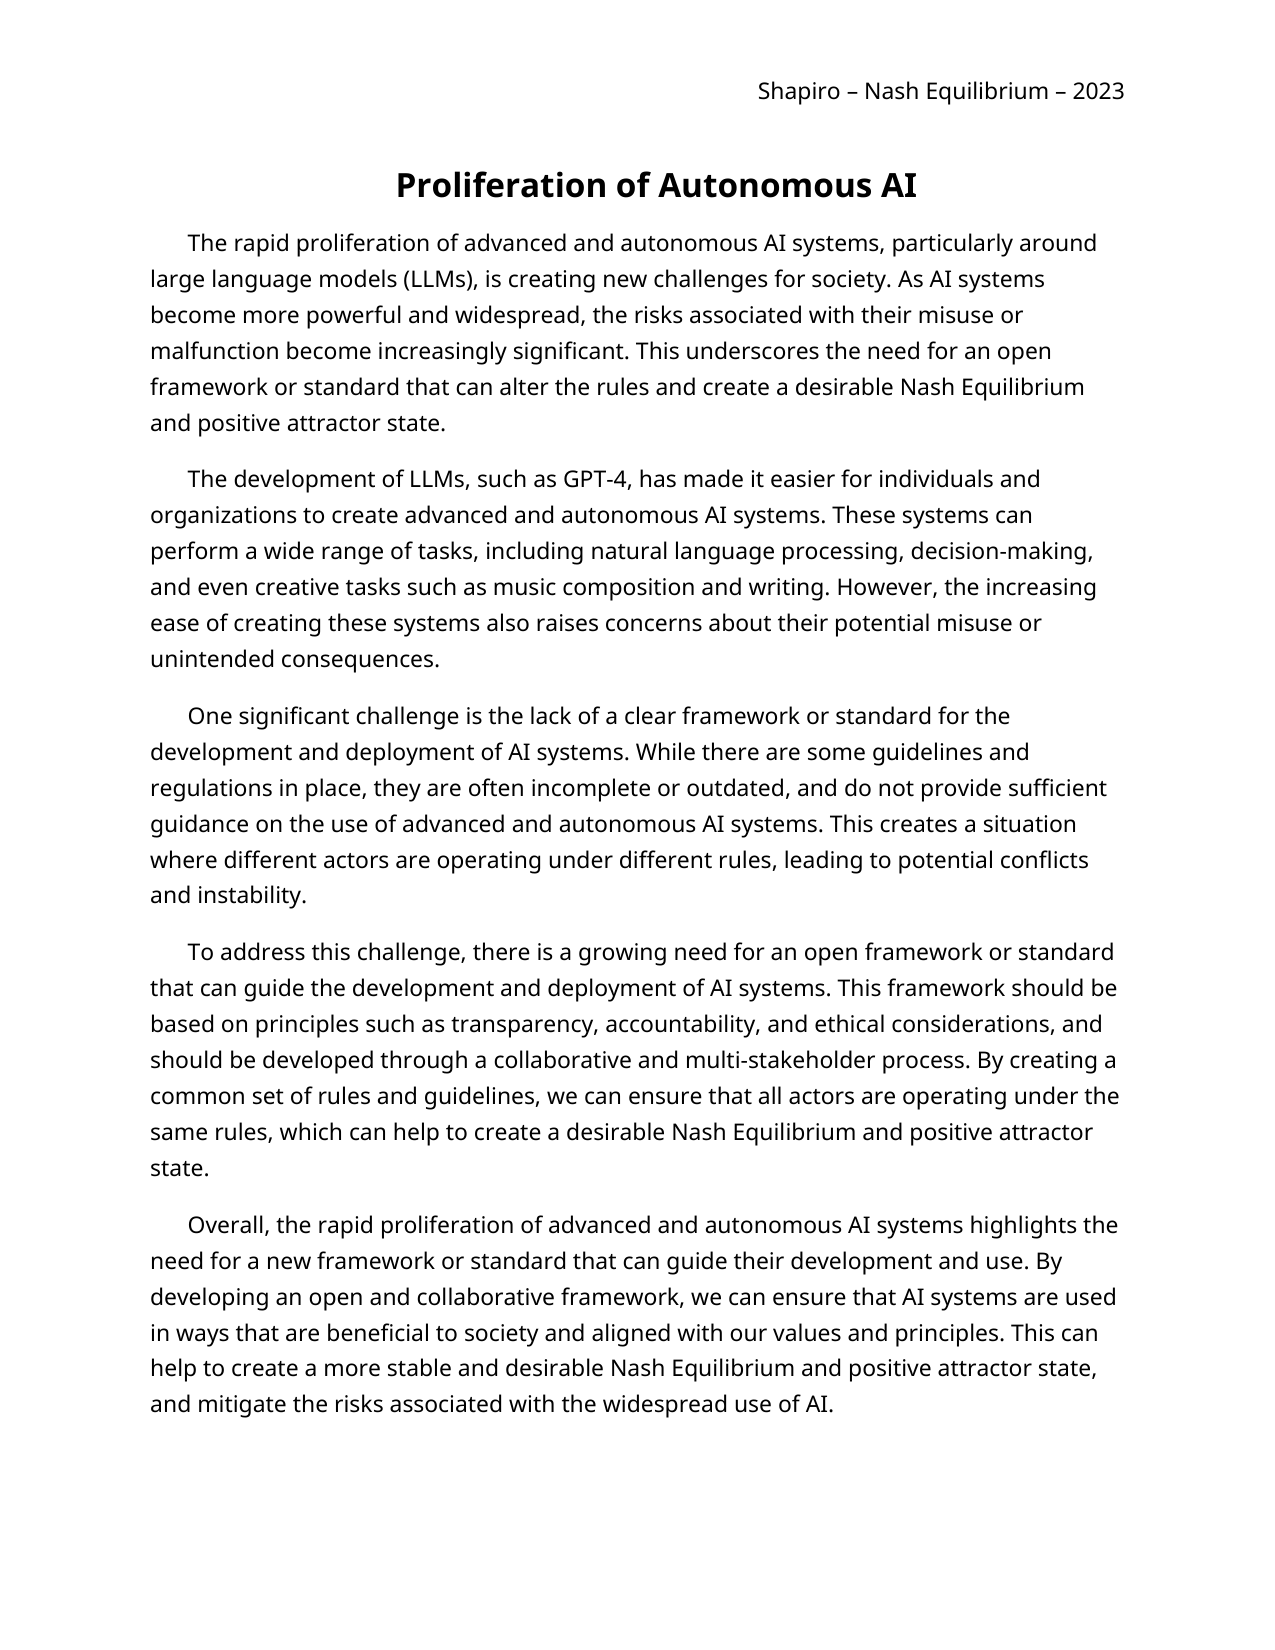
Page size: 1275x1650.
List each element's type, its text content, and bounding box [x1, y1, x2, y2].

text The development of LLMs, such as GPT-4, has made it easier for individuals and organizations to create advanced and autonomous AI systems. These systems can perform a wide range of tasks, including natural language processing, decision-making, and even creative tasks such as music composition and writing. However, the increasing ease of creating these systems also raises concerns about their potential misuse or unintended consequences. [150, 463, 1125, 674]
text The rapid proliferation of advanced and autonomous AI systems, particularly around large language models (LLMs), is creating new challenges for society. As AI systems become more powerful and widespread, the risks associated with their misuse or malfunction become increasingly significant. This underscores the need for an open framework or standard that can alter the rules and create a desirable Nash Equilibrium and positive attractor state. [150, 227, 1125, 438]
text One significant challenge is the lack of a clear framework or standard for the development and deployment of AI systems. While there are some guidelines and regulations in place, they are often incomplete or outdated, and do not provide sufficient guidance on the use of advanced and autonomous AI systems. This creates a situation where different actors are operating under different rules, leading to potential conflicts and instability. [150, 700, 1125, 911]
text To address this challenge, there is a growing need for an open framework or standard that can guide the development and deployment of AI systems. This framework should be based on principles such as transparency, accountability, and ethical considerations, and should be developed through a collaborative and multi-stakeholder process. By creating a common set of rules and guidelines, we can ensure that all actors are operating under the same rules, which can help to create a desirable Nash Equilibrium and positive attractor state. [150, 936, 1125, 1183]
subtitle Proliferation of Autonomous AI [150, 162, 1125, 208]
text Overall, the rapid proliferation of advanced and autonomous AI systems highlights the need for a new framework or standard that can guide their development and use. By developing an open and collaborative framework, we can ensure that AI systems are used in ways that are beneficial to society and aligned with our values and principles. This can help to create a more stable and desirable Nash Equilibrium and positive attractor state, and mitigate the risks associated with the widespread use of AI. [150, 1209, 1125, 1419]
